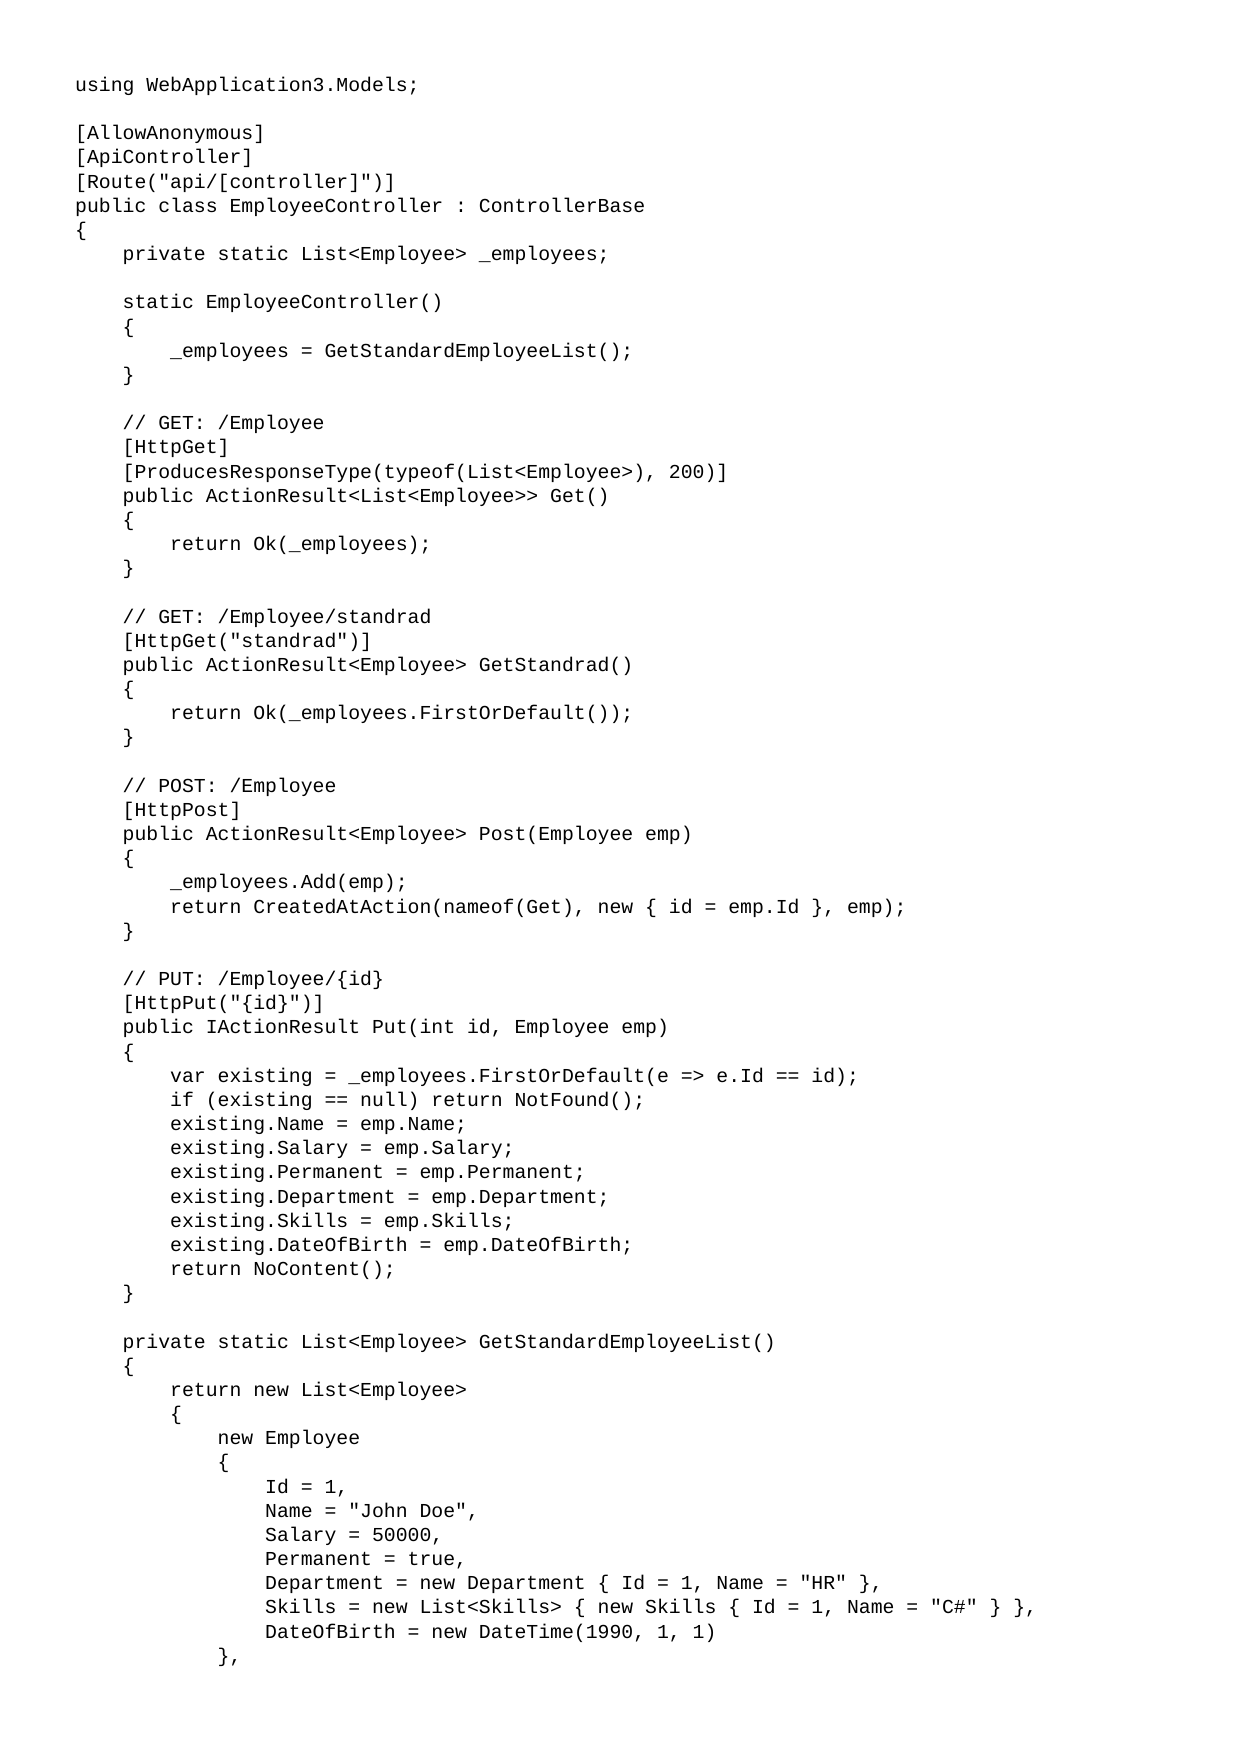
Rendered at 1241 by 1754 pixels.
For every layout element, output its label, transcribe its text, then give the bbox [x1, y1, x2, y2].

text using WebApplication3.Models; [75, 75, 1165, 97]
text [HttpPut("{id}")] [75, 993, 1165, 1016]
text public ActionResult<Employee> GetStandrad() [75, 655, 1165, 677]
text } [75, 921, 1165, 943]
text { [75, 510, 1165, 532]
text _employees.Add(emp); [75, 872, 1165, 895]
text [HttpGet("standrad")] [75, 631, 1165, 653]
text public class EmployeeController : ControllerBase [75, 196, 1165, 218]
text }, [75, 1646, 1165, 1668]
text { [75, 317, 1165, 339]
text // PUT: /Employee/{id} [75, 969, 1165, 992]
text _employees = GetStandardEmployeeList(); [75, 341, 1165, 363]
text { [75, 1356, 1165, 1378]
text } [75, 558, 1165, 581]
text private static List<Employee> _employees; [75, 244, 1165, 267]
text [Route("api/[controller]")] [75, 172, 1165, 194]
text return Ok(_employees); [75, 534, 1165, 557]
text { [75, 679, 1165, 702]
text existing.Skills = emp.Skills; [75, 1211, 1165, 1233]
text public IActionResult Put(int id, Employee emp) [75, 1017, 1165, 1040]
text } [75, 727, 1165, 750]
text Department = new Department { Id = 1, Name = "HR" }, [75, 1573, 1165, 1596]
text // POST: /Employee [75, 776, 1165, 798]
text Salary = 50000, [75, 1525, 1165, 1547]
text } [75, 365, 1165, 387]
text // GET: /Employee [75, 413, 1165, 436]
text existing.Department = emp.Department; [75, 1187, 1165, 1209]
text { [75, 220, 1165, 242]
text Skills = new List<Skills> { new Skills { Id = 1, Name = "C#" } }, [75, 1597, 1165, 1620]
text } [75, 1283, 1165, 1306]
text existing.Name = emp.Name; [75, 1114, 1165, 1137]
text return NoContent(); [75, 1259, 1165, 1282]
text [AllowAnonymous] [75, 123, 1165, 146]
text DateOfBirth = new DateTime(1990, 1, 1) [75, 1622, 1165, 1644]
text { [75, 1404, 1165, 1427]
text return CreatedAtAction(nameof(Get), new { id = emp.Id }, emp); [75, 897, 1165, 919]
text private static List<Employee> GetStandardEmployeeList() [75, 1332, 1165, 1354]
text return new List<Employee> [75, 1380, 1165, 1402]
text Permanent = true, [75, 1549, 1165, 1572]
text return Ok(_employees.FirstOrDefault()); [75, 703, 1165, 726]
text // GET: /Employee/standrad [75, 607, 1165, 629]
text Name = "John Doe", [75, 1501, 1165, 1523]
text [ApiController] [75, 147, 1165, 170]
text existing.DateOfBirth = emp.DateOfBirth; [75, 1235, 1165, 1257]
text { [75, 1452, 1165, 1475]
text [HttpGet] [75, 437, 1165, 460]
text static EmployeeController() [75, 292, 1165, 315]
text { [75, 848, 1165, 871]
text Id = 1, [75, 1477, 1165, 1499]
text { [75, 1042, 1165, 1064]
text [ProducesResponseType(typeof(List<Employee>), 200)] [75, 462, 1165, 484]
text public ActionResult<List<Employee>> Get() [75, 486, 1165, 508]
text if (existing == null) return NotFound(); [75, 1090, 1165, 1112]
text existing.Salary = emp.Salary; [75, 1138, 1165, 1161]
text new Employee [75, 1428, 1165, 1451]
text public ActionResult<Employee> Post(Employee emp) [75, 824, 1165, 847]
text [HttpPost] [75, 800, 1165, 822]
text existing.Permanent = emp.Permanent; [75, 1162, 1165, 1185]
text var existing = _employees.FirstOrDefault(e => e.Id == id); [75, 1066, 1165, 1088]
